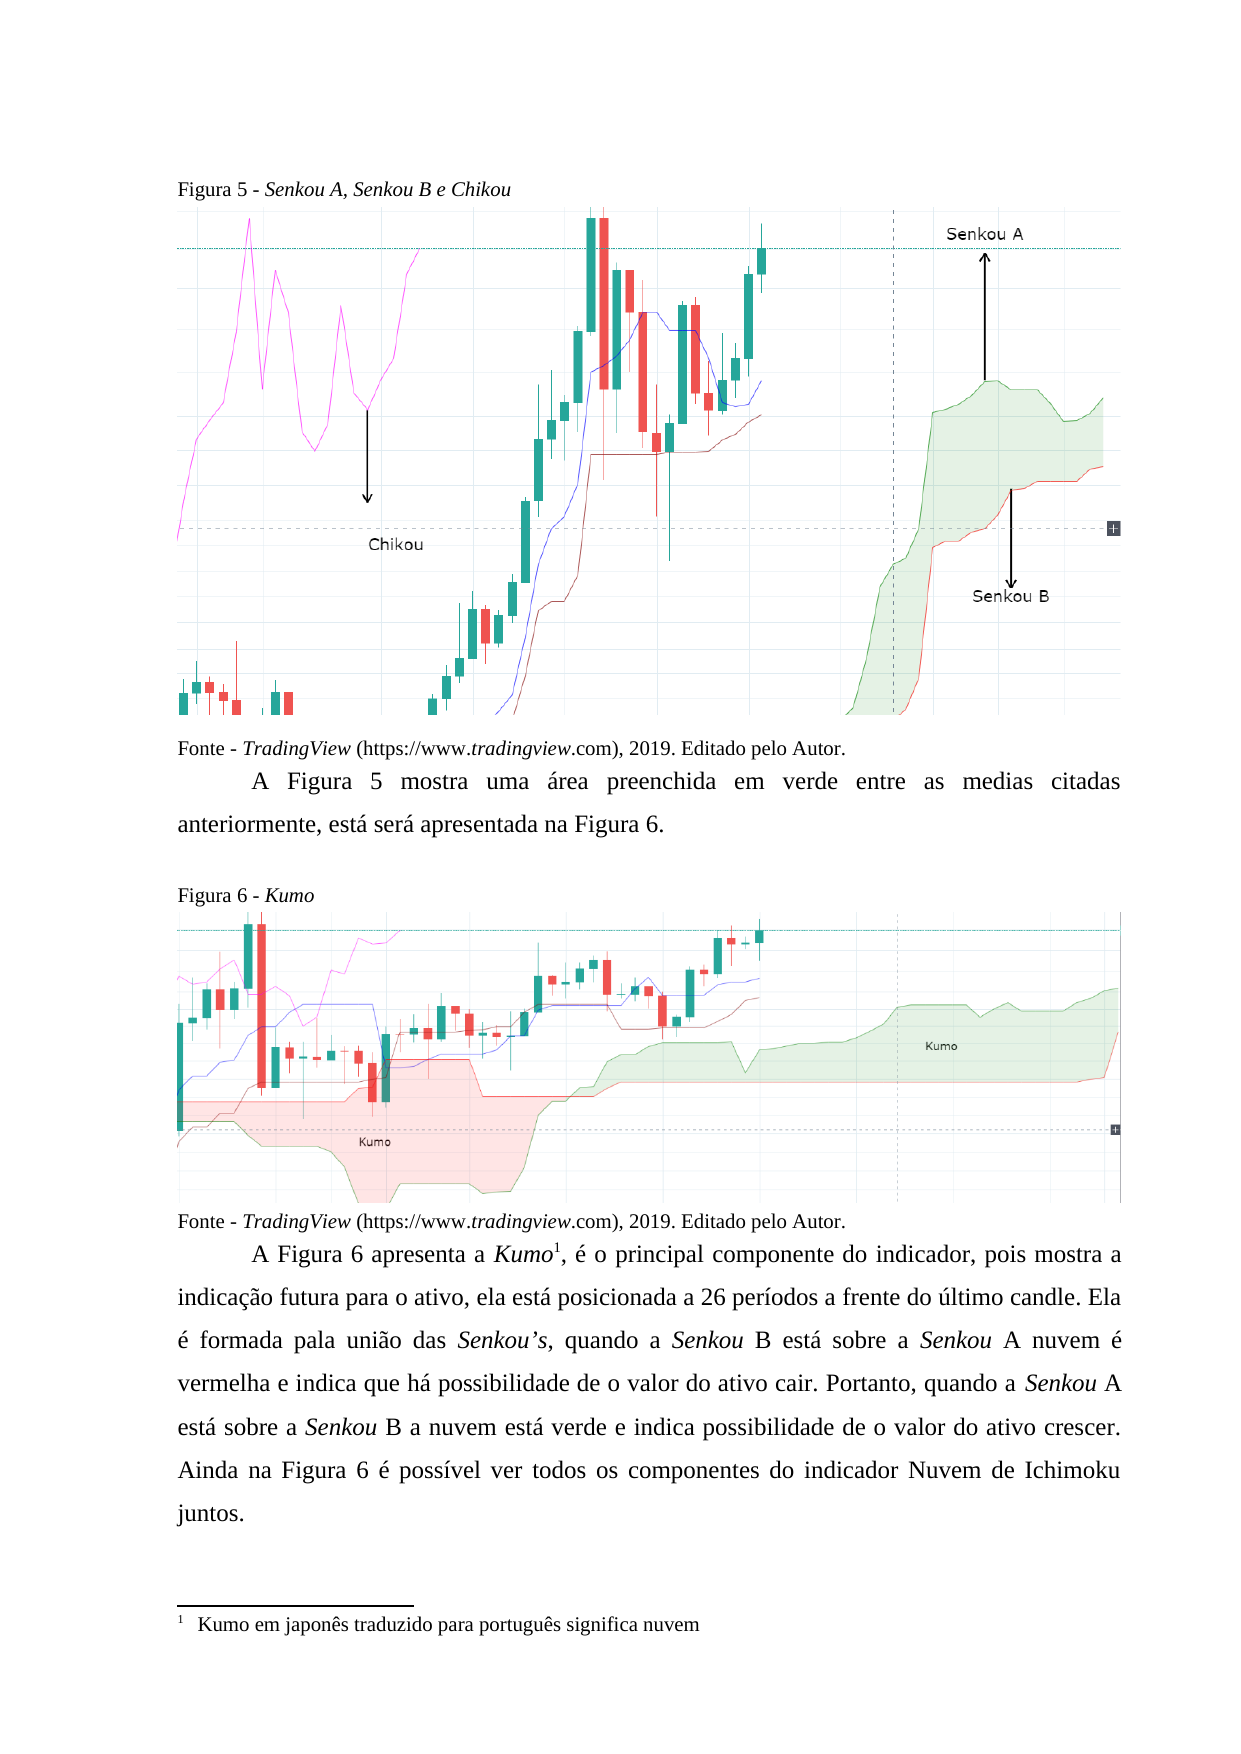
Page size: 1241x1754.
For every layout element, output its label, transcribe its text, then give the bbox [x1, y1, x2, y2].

text Fonte - TradingView (https://www.tradingview.com), 2019. Editado pelo Autor. [177, 736, 1122, 760]
picture [177, 207, 1121, 715]
text A Figura 6 apresenta a Kumo, é o principal componente do indicador, pois mostra a indicação futura para o ativo, ela está posicionada a 26 períodos a frente do último candle. Ela é formada pala união das Senkou’s, quando a Senkou B está sobre a Senkou A nuvem é vermelha e indica que há possibilidade de o valor do ativo cair. Portanto, quando a Senkou A está sobre a Senkou B a nuvem está verde e indica possibilidade de o valor do ativo crescer. Ainda na Figura 6 é possível ver todos os componentes do indicador Nuvem de Ichimoku juntos. [177, 1239, 1122, 1527]
text Fonte - TradingView (https://www.tradingview.com), 2019. Editado pelo Autor. [177, 1209, 1122, 1233]
text A Figura 5 mostra uma área preenchida em verde entre as medias citadas anteriormente, está será apresentada na Figura 6. [177, 766, 1122, 838]
picture [177, 912, 1121, 1203]
